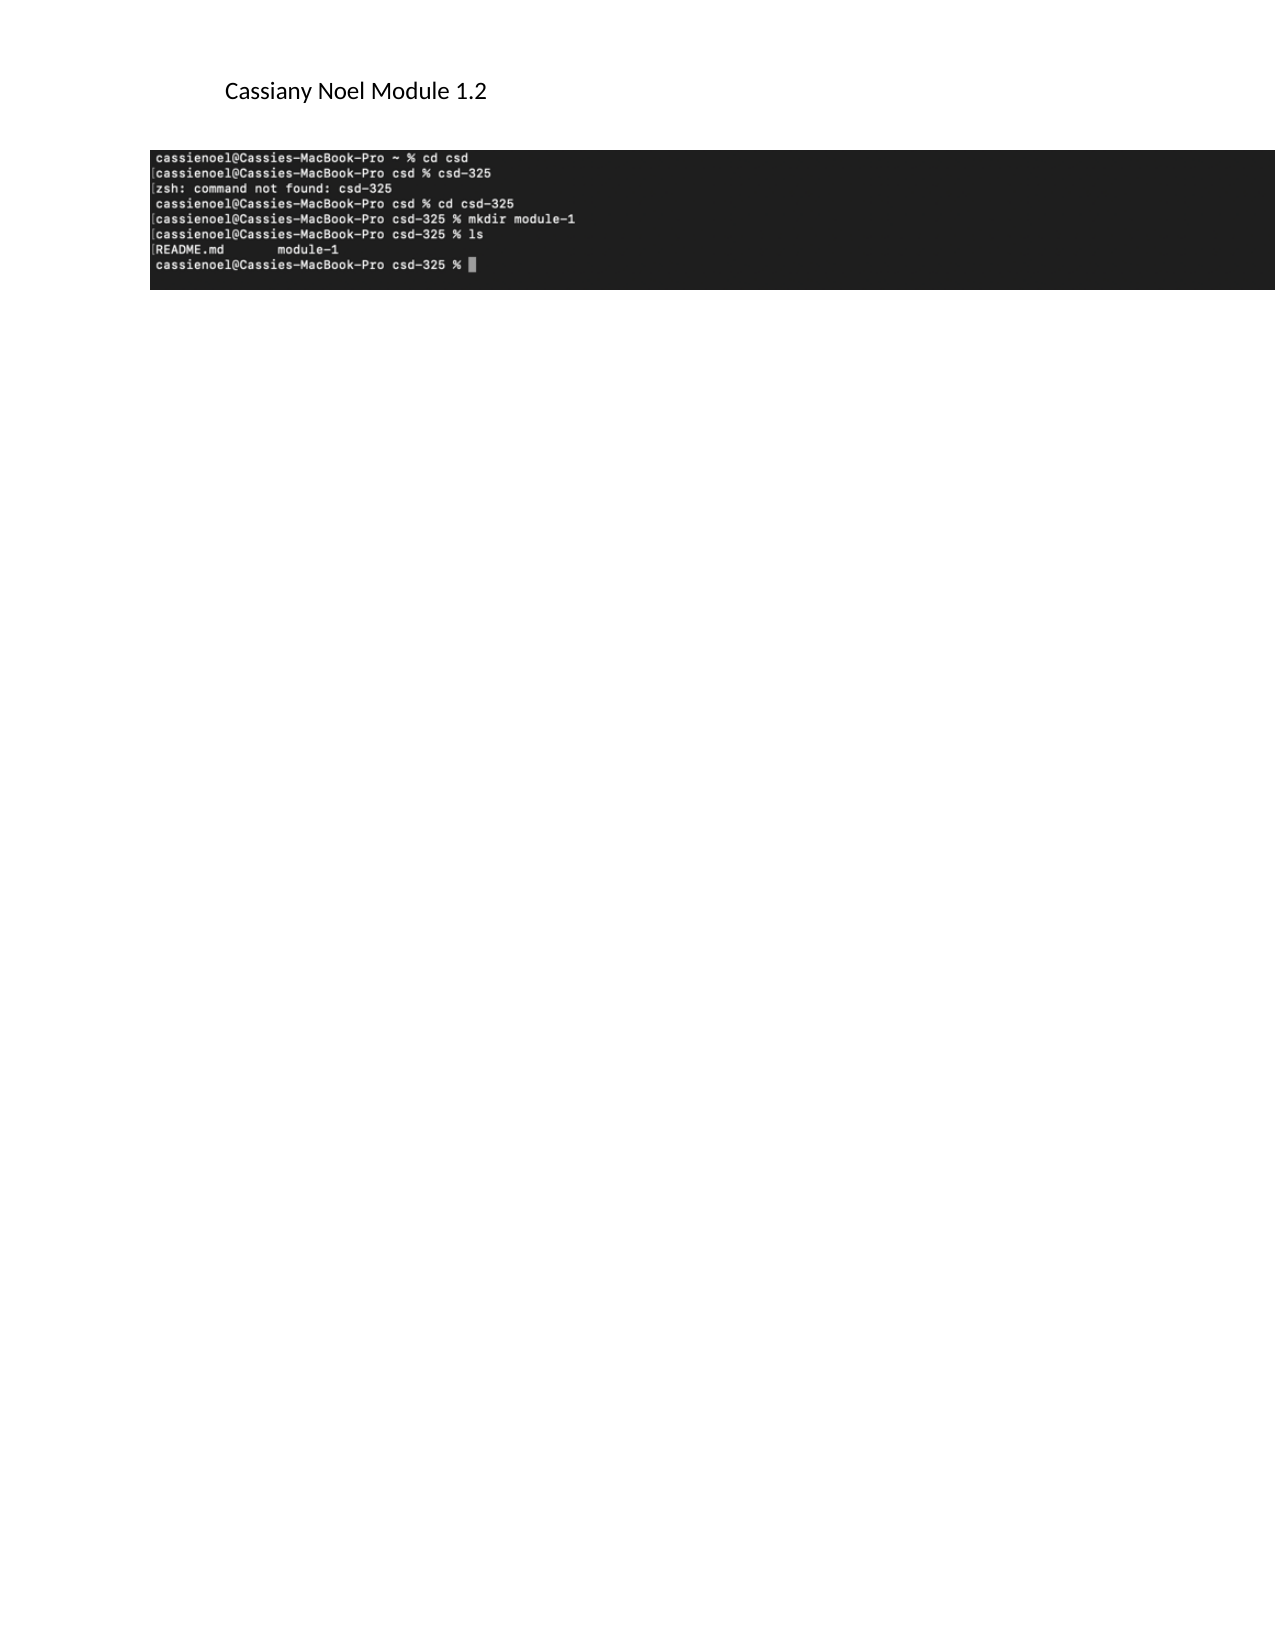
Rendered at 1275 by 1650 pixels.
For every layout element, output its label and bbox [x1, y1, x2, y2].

picture [150, 150, 1275, 290]
